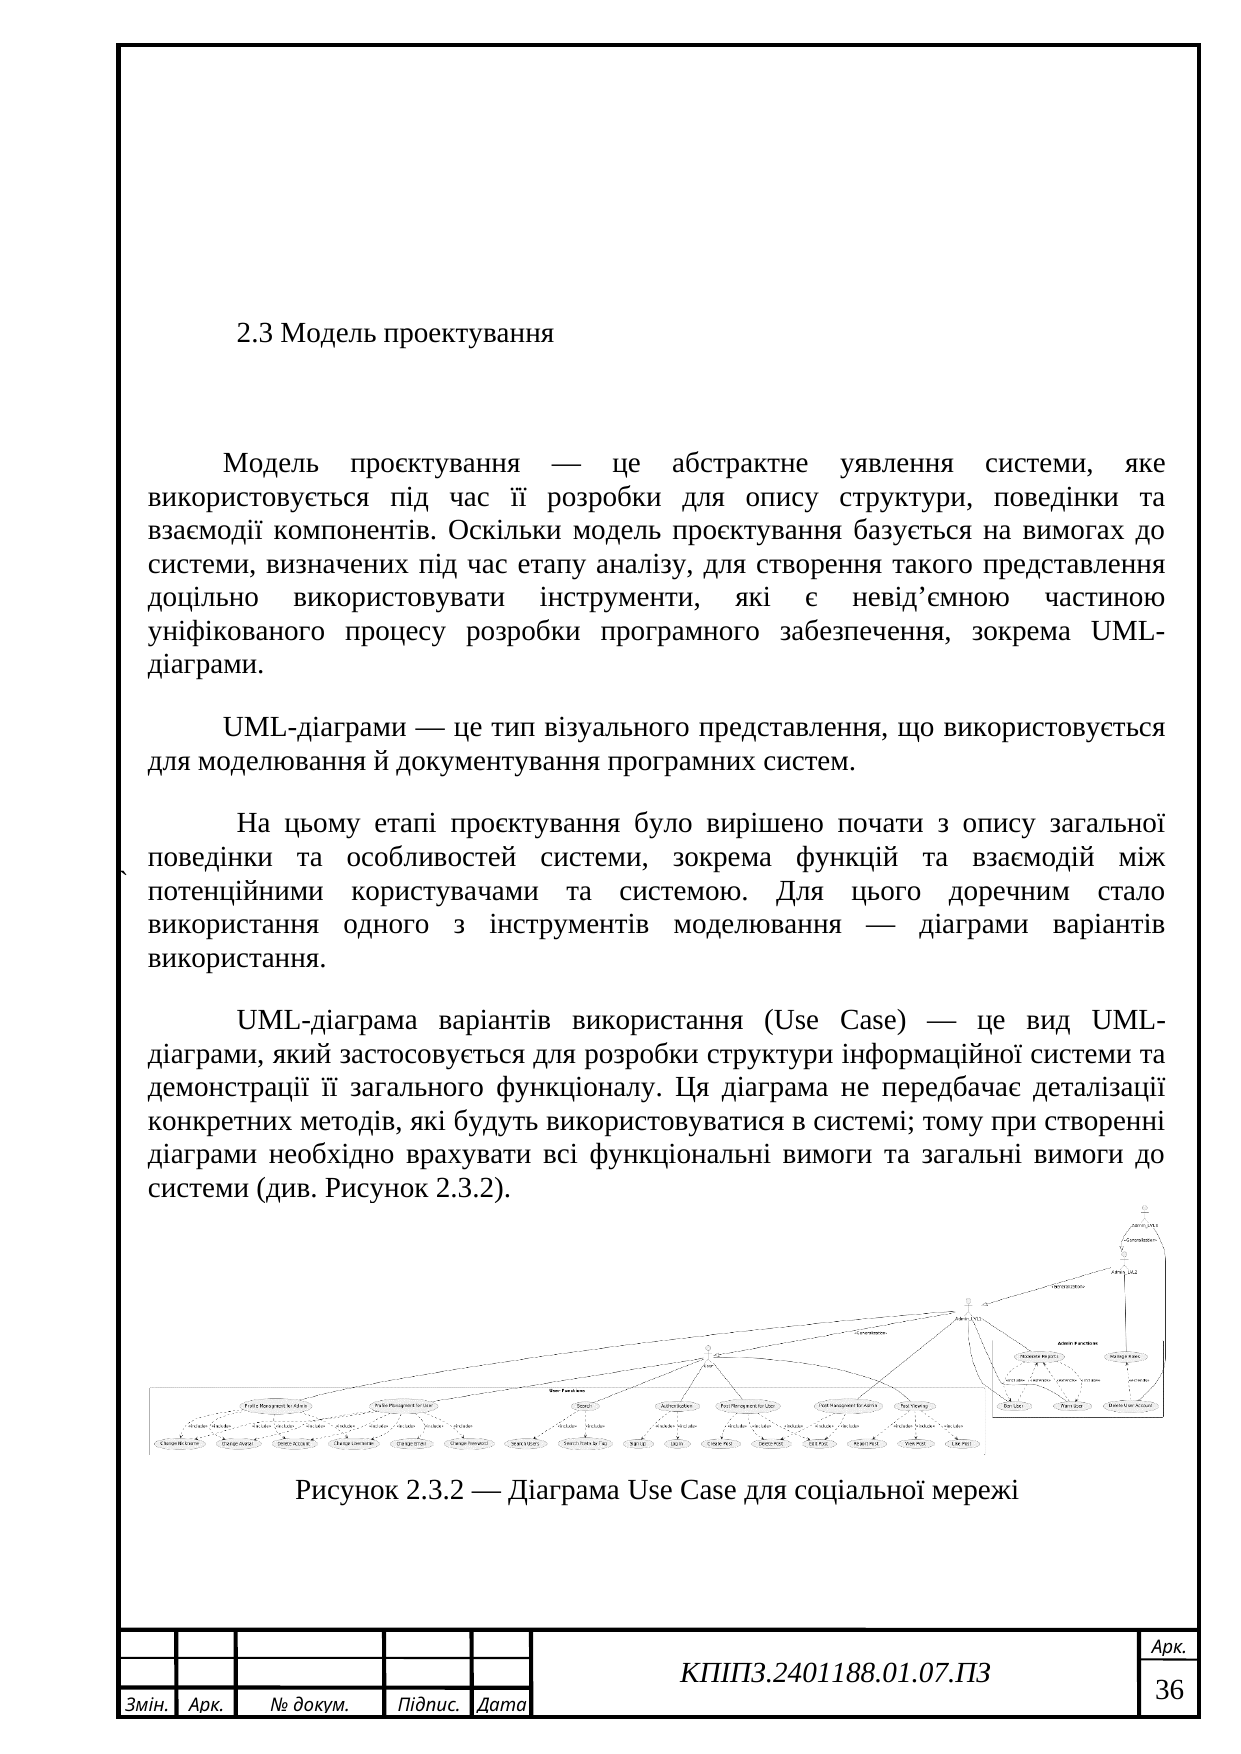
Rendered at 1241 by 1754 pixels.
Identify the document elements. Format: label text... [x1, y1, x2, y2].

subtitle UML-діаграма варіантів використання (Use Case) — це вид UML-діаграми, який застосовується для розробки структури інформаційної системи та демонстрації її загального функціоналу. Ця діаграма не передбачає деталізації конкретних методів, які будуть використовуватися в системі; тому при створенні діаграми необхідно врахувати всі функціональні вимоги та загальні вимоги до системи (див. Рисунок 2.3.2). [148, 1002, 1166, 1203]
subtitle Модель проєктування — це абстрактне уявлення системи, яке використовується під час її розробки для опису структури, поведінки та взаємодії компонентів. Оскільки модель проєктування базується на вимогах до системи, визначених під час етапу аналізу, для створення такого представлення доцільно використовувати інструменти, які є невід’ємною частиною уніфікованого процесу розробки програмного забезпечення, зокрема UML-діаграми. [148, 445, 1166, 680]
picture [147, 1203, 1167, 1456]
text Рисунок 2.3.2 — Діаграма Use Case для соціальної мережі [148, 1472, 1166, 1506]
text 2.3 Модель проектування [148, 316, 1166, 349]
subtitle На цьому етапі проєктування було вирішено почати з опису загальної поведінки та особливостей системи, зокрема функцій та взаємодій між потенційними користувачами та системою. Для цього доречним стало використання одного з інструментів моделювання — діаграми варіантів використання. [148, 806, 1166, 973]
subtitle UML-діаграми — це тип візуального представлення, що використовується для моделювання й документування програмних систем. [148, 709, 1166, 776]
